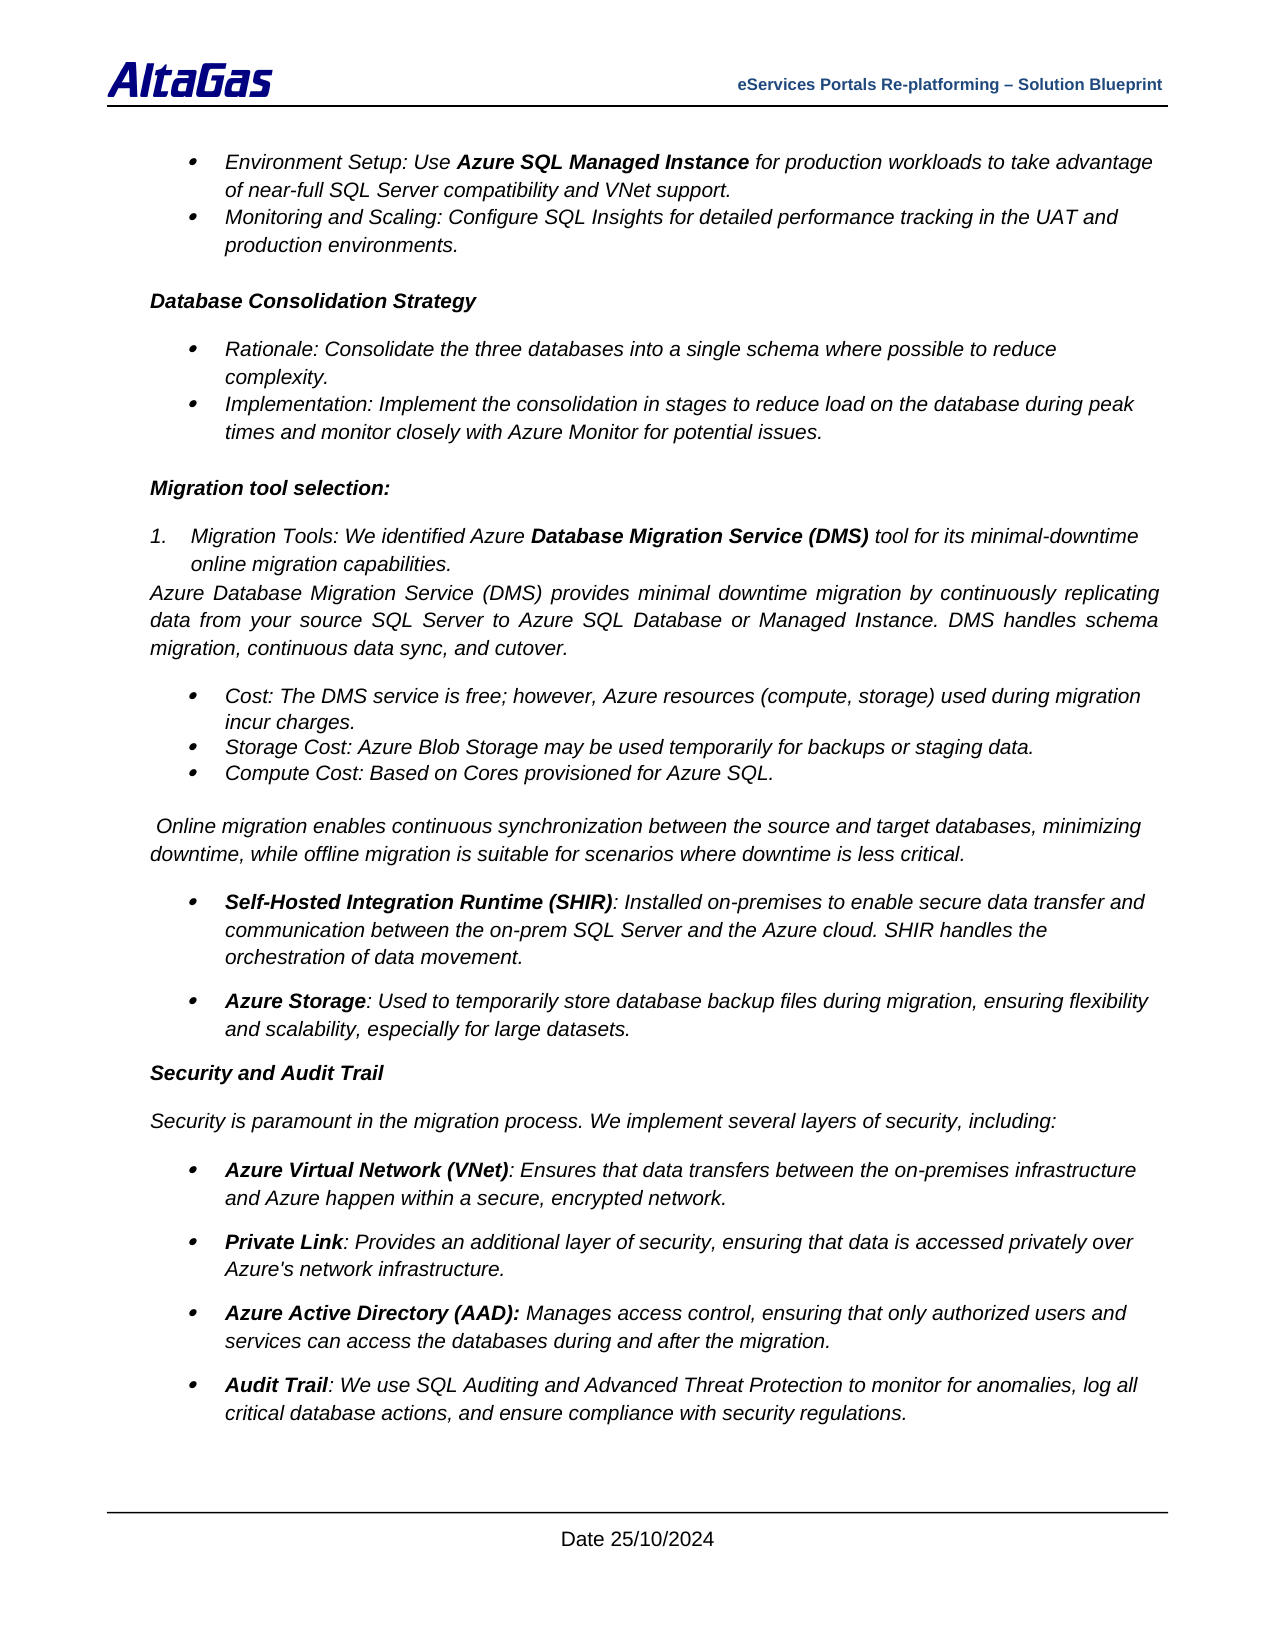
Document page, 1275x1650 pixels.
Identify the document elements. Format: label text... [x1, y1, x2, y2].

list Compute Cost: Based on Cores provisioned for Azure SQL. [187, 761, 1162, 785]
text Migration tool selection: [150, 476, 1162, 500]
list Azure Storage: Used to temporarily store database backup files during migration, ensuring flexibility and scalability, especially for large datasets. [187, 989, 1162, 1041]
picture [107, 62, 273, 97]
text Azure Database Migration Service (DMS) provides minimal downtime migration by continuously replicating data from your source SQL Server to Azure SQL Database or Managed Instance. DMS handles schema migration, continuous data sync, and cutover. [150, 581, 1162, 659]
text Security is paramount in the migration process. We implement several layers of security, including: [150, 1109, 1162, 1133]
list Azure Virtual Network (VNet): Ensures that data transfers between the on-premises infrastructure and Azure happen within a secure, encrypted network. [187, 1158, 1162, 1209]
text Security and Audit Trail [150, 1061, 1162, 1085]
list Self-Hosted Integration Runtime (SHIR): Installed on-premises to enable secure data transfer and communication between the on-prem SQL Server and the Azure cloud. SHIR handles the orchestration of data movement. [187, 890, 1162, 969]
list Cost: The DMS service is free; however, Azure resources (compute, storage) used during migration incur charges. [187, 684, 1162, 733]
text Database Consolidation Strategy [150, 289, 1162, 313]
list Implementation: Implement the consolidation in stages to reduce load on the database during peak times and monitor closely with Azure Monitor for potential issues. [187, 392, 1162, 444]
list Audit Trail: We use SQL Auditing and Advanced Threat Protection to monitor for anomalies, log all critical database actions, and ensure compliance with security regulations. [187, 1373, 1162, 1424]
list Private Link: Provides an additional layer of security, ensuring that data is accessed privately over Azure's network infrastructure. [187, 1229, 1162, 1281]
text Online migration enables continuous synchronization between the source and target databases, minimizing downtime, while offline migration is suitable for scenarios where downtime is less critical. [150, 814, 1162, 866]
list Storage Cost: Azure Blob Storage may be used temporarily for backups or staging data. [187, 735, 1162, 759]
list Azure Active Directory (AAD): Manages access control, ensuring that only authorized users and services can access the databases during and after the migration. [187, 1301, 1162, 1353]
list Monitoring and Scaling: Configure SQL Insights for detailed performance tracking in the UAT and production environments. [187, 205, 1162, 257]
list Rationale: Consolidate the three databases into a single schema where possible to reduce complexity. [187, 337, 1162, 389]
list Migration Tools: We identified Azure Database Migration Service (DMS) tool for its minimal-downtime online migration capabilities. [150, 524, 1162, 576]
list Environment Setup: Use Azure SQL Managed Instance for production workloads to take advantage of near-full SQL Server compatibility and VNet support. [187, 150, 1162, 202]
